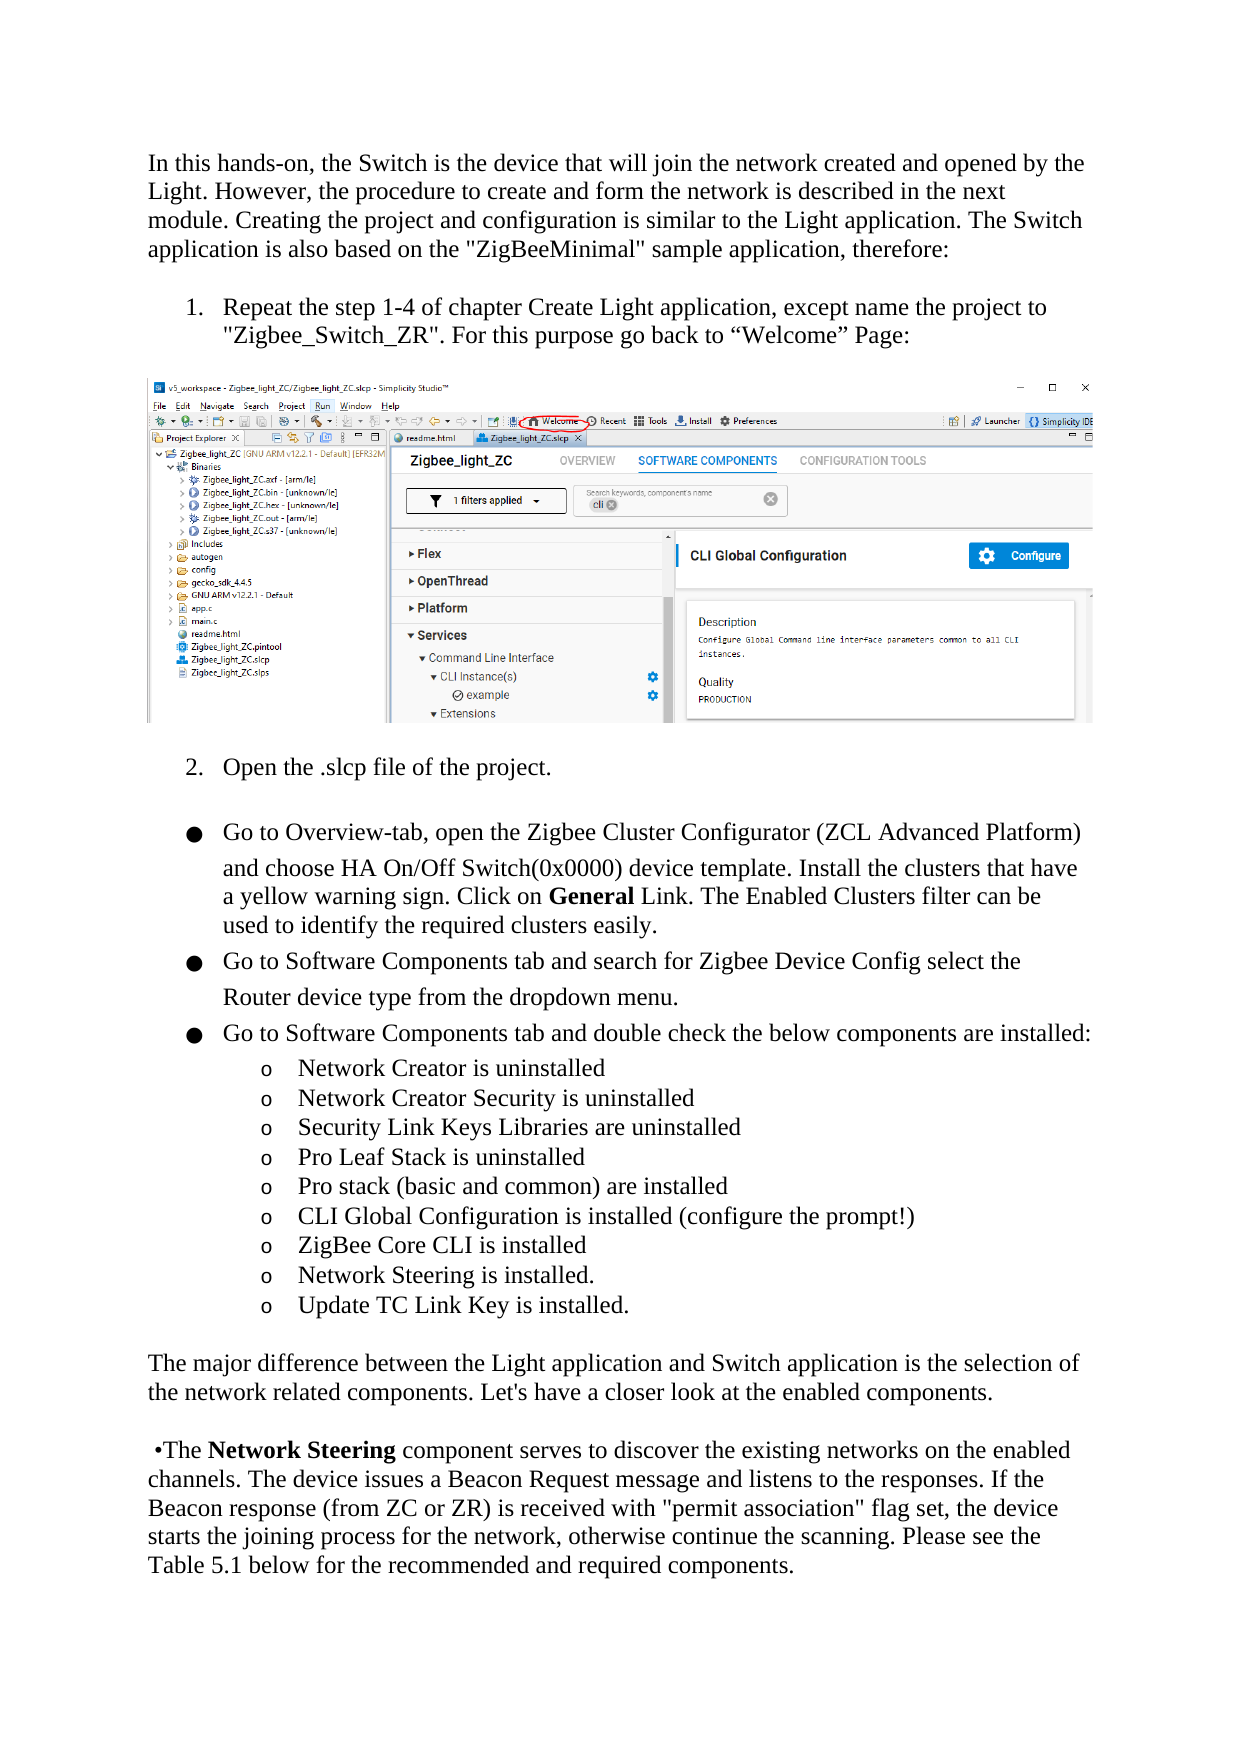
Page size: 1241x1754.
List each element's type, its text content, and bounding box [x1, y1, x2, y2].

list Go to Software Components tab and search for Zigbee Device Config select the Router device type from the dropdown menu. [185, 939, 1093, 1010]
list Pro stack (basic and common) are installed [260, 1171, 1093, 1201]
text ​ •The Network Steering component serves to discover the existing networks on the enabled channels. The device issues a Beacon Request message and listens to the responses. If the Beacon response (from ZC or ZR) is received with "permit association" flag set, the device starts the joining process for the network, otherwise continue the scanning. Please see the Table 5.1 below for the recommended and required components. [148, 1435, 1093, 1579]
list Go to Software Components tab and double check the below components are installed: [185, 1010, 1093, 1053]
list Security Link Keys Libraries are uninstalled [260, 1112, 1093, 1142]
list Pro Leaf Stack is uninstalled [260, 1142, 1093, 1171]
list Open the .slcp file of the project. [185, 752, 1093, 781]
list Go to Overview-tab, open the Zigbee Cluster Configurator (ZCL Advanced Platform) and choose HA On/Off Switch(0x0000) device template. Install the clusters that have a yellow warning sign. Click on General Link. The Enabled Clusters filter can be used to identify the required clusters easily. [185, 810, 1093, 939]
list Network Creator is uninstalled [260, 1053, 1093, 1083]
list Network Creator Security is uninstalled [260, 1083, 1093, 1112]
text In this hands-on, the Switch is the device that will join the network created and opened by the Light. However, the procedure to create and form the network is described in the next module. Creating the project and configuration is similar to the Light application. The Switch application is also based on the "ZigBeeMinimal" sample application, therefore: [148, 148, 1093, 263]
picture [147, 378, 1093, 723]
list Network Steering is installed. [260, 1260, 1093, 1290]
list CLI Global Configuration is installed (configure the prompt!) [260, 1201, 1093, 1231]
text The major difference between the Light application and Switch application is the selection of the network related components. Let's have a closer look at the enabled components. [148, 1348, 1093, 1406]
list Repeat the step 1-4 of chapter Create Light application, except name the project to "Zigbee_Switch_ZR". For this purpose go back to “Welcome” Page: [185, 292, 1093, 349]
list ZigBee Core CLI is installed [260, 1231, 1093, 1260]
list Update TC Link Key is installed. [260, 1290, 1093, 1319]
